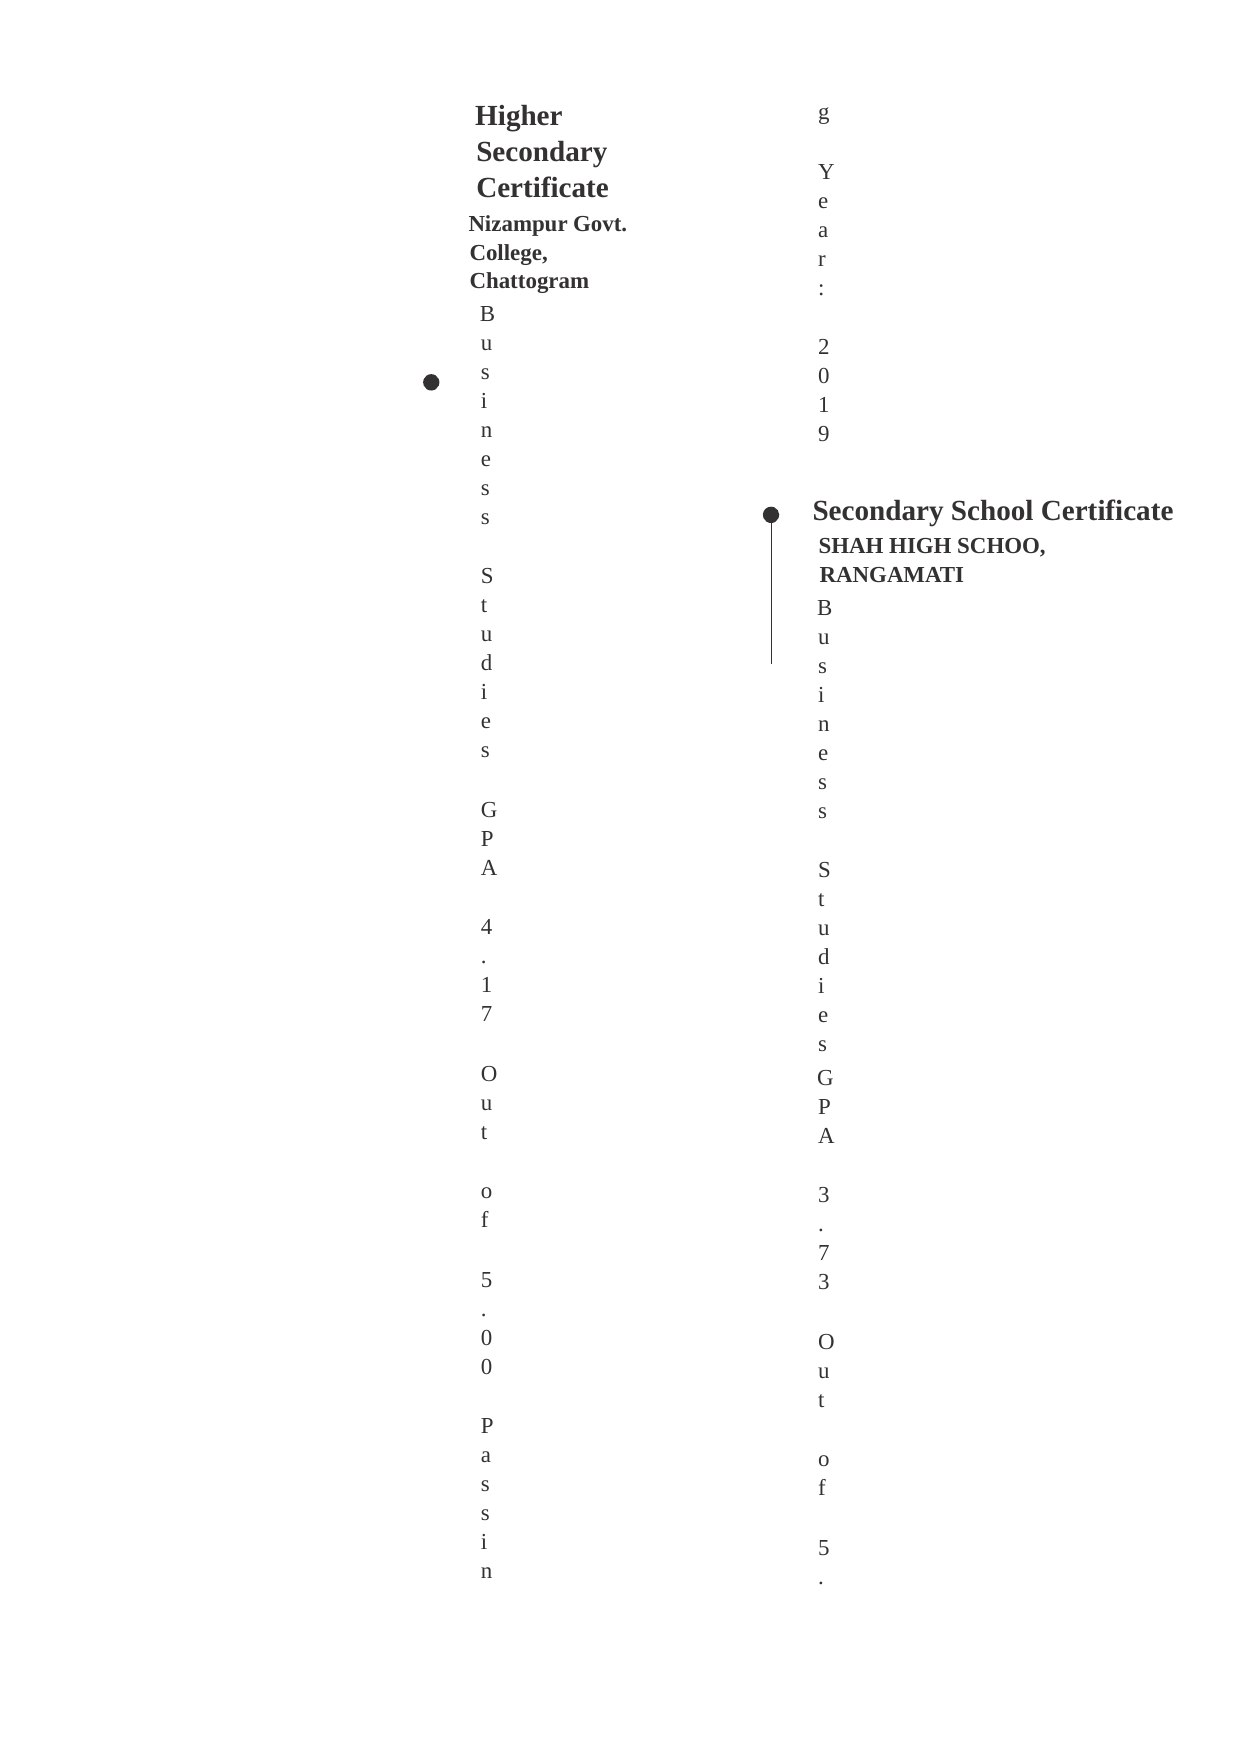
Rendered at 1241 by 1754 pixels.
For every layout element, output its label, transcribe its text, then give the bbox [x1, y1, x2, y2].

subtitle Higher Secondary Certificate [475, 98, 632, 204]
subtitle SHAH HIGH SCHOO, RANGAMATI [818, 532, 1193, 587]
subtitle Secondary School Certificate [812, 493, 1193, 526]
subtitle Nizampur Govt. College, Chattogram [468, 210, 632, 293]
